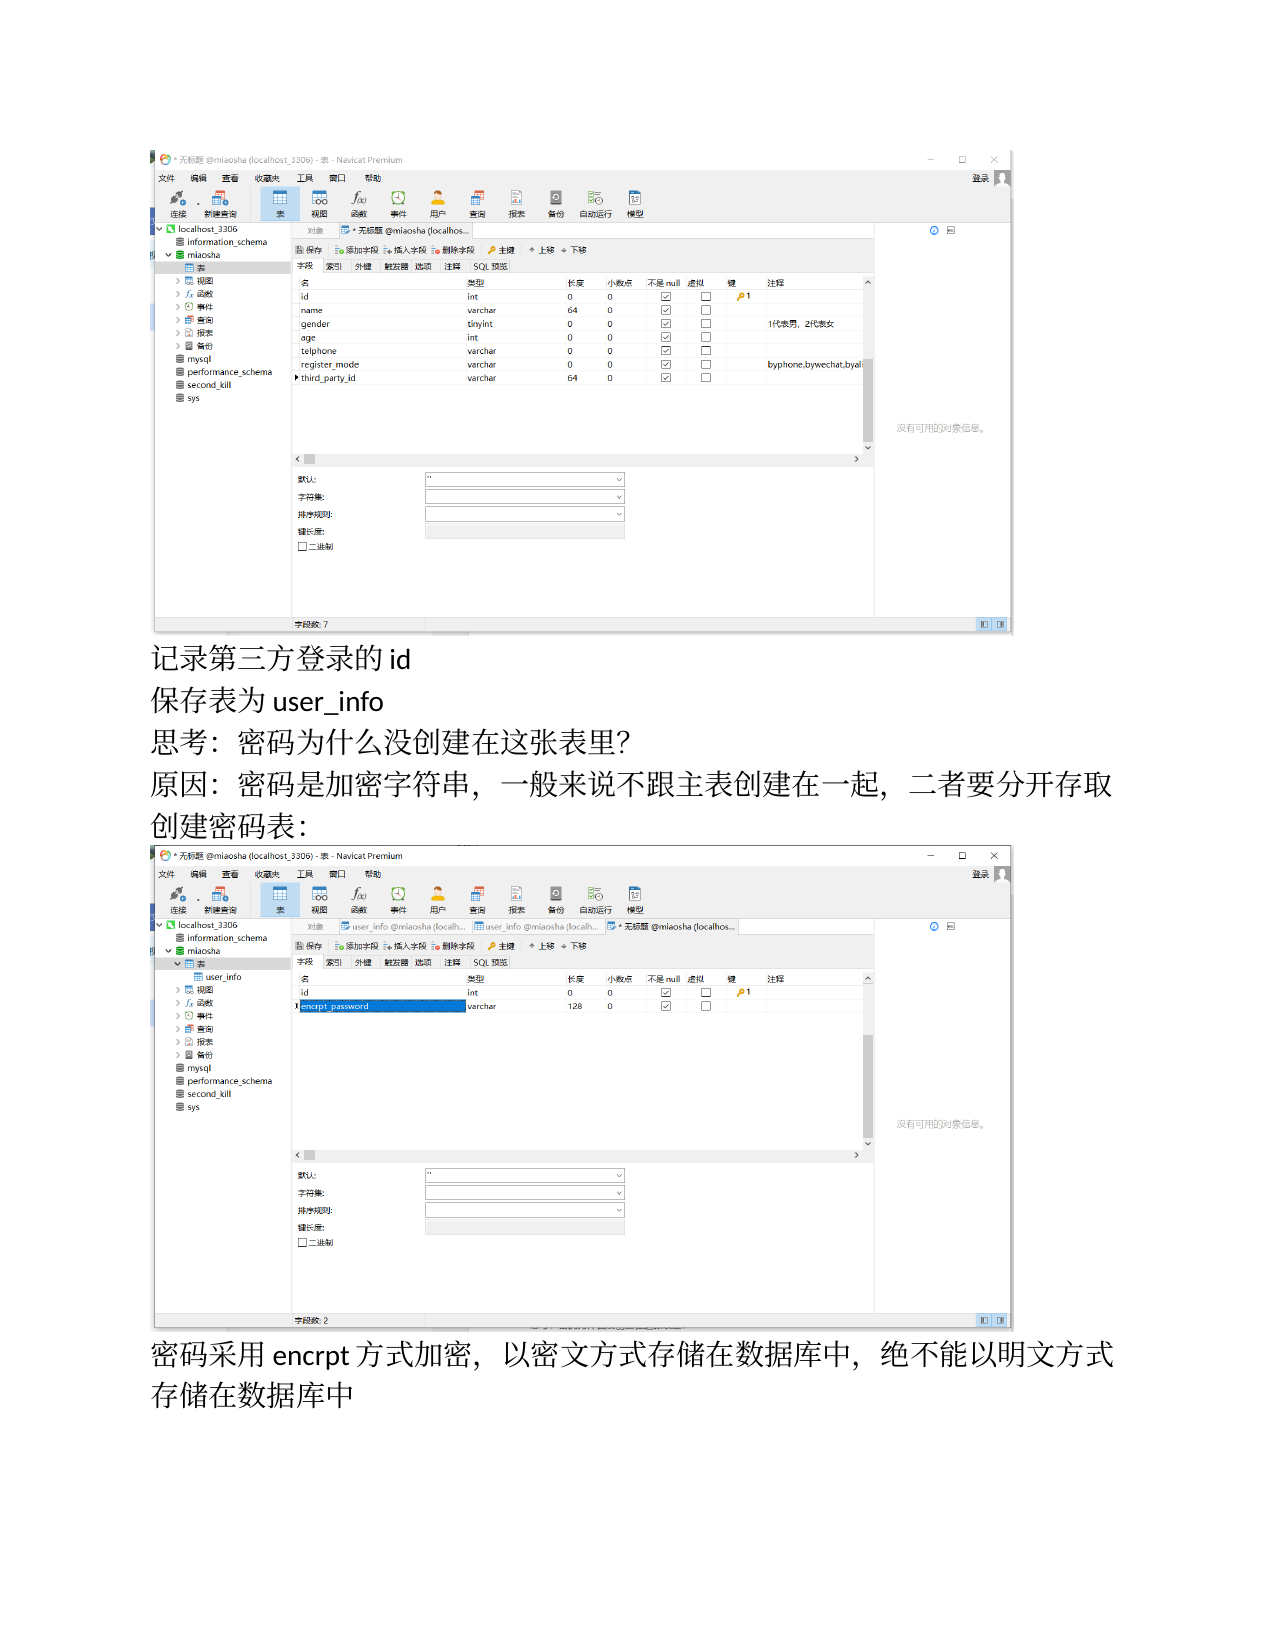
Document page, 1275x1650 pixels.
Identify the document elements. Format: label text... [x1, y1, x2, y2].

picture [150, 845, 1014, 1332]
text 记录第三方登录的id [150, 636, 1125, 678]
text 保存表为user_info [150, 678, 1125, 720]
text 原因：密码是加密字符串，一般来说不跟主表创建在一起，二者要分开存取 [150, 762, 1125, 803]
picture [150, 150, 1014, 636]
text 创建密码表： [150, 803, 1125, 845]
text 密码采用encrpt方式加密，以密文方式存储在数据库中，绝不能以明文方式存储在数据库中 [150, 1331, 1125, 1415]
text 思考：密码为什么没创建在这张表里？ [150, 720, 1125, 762]
